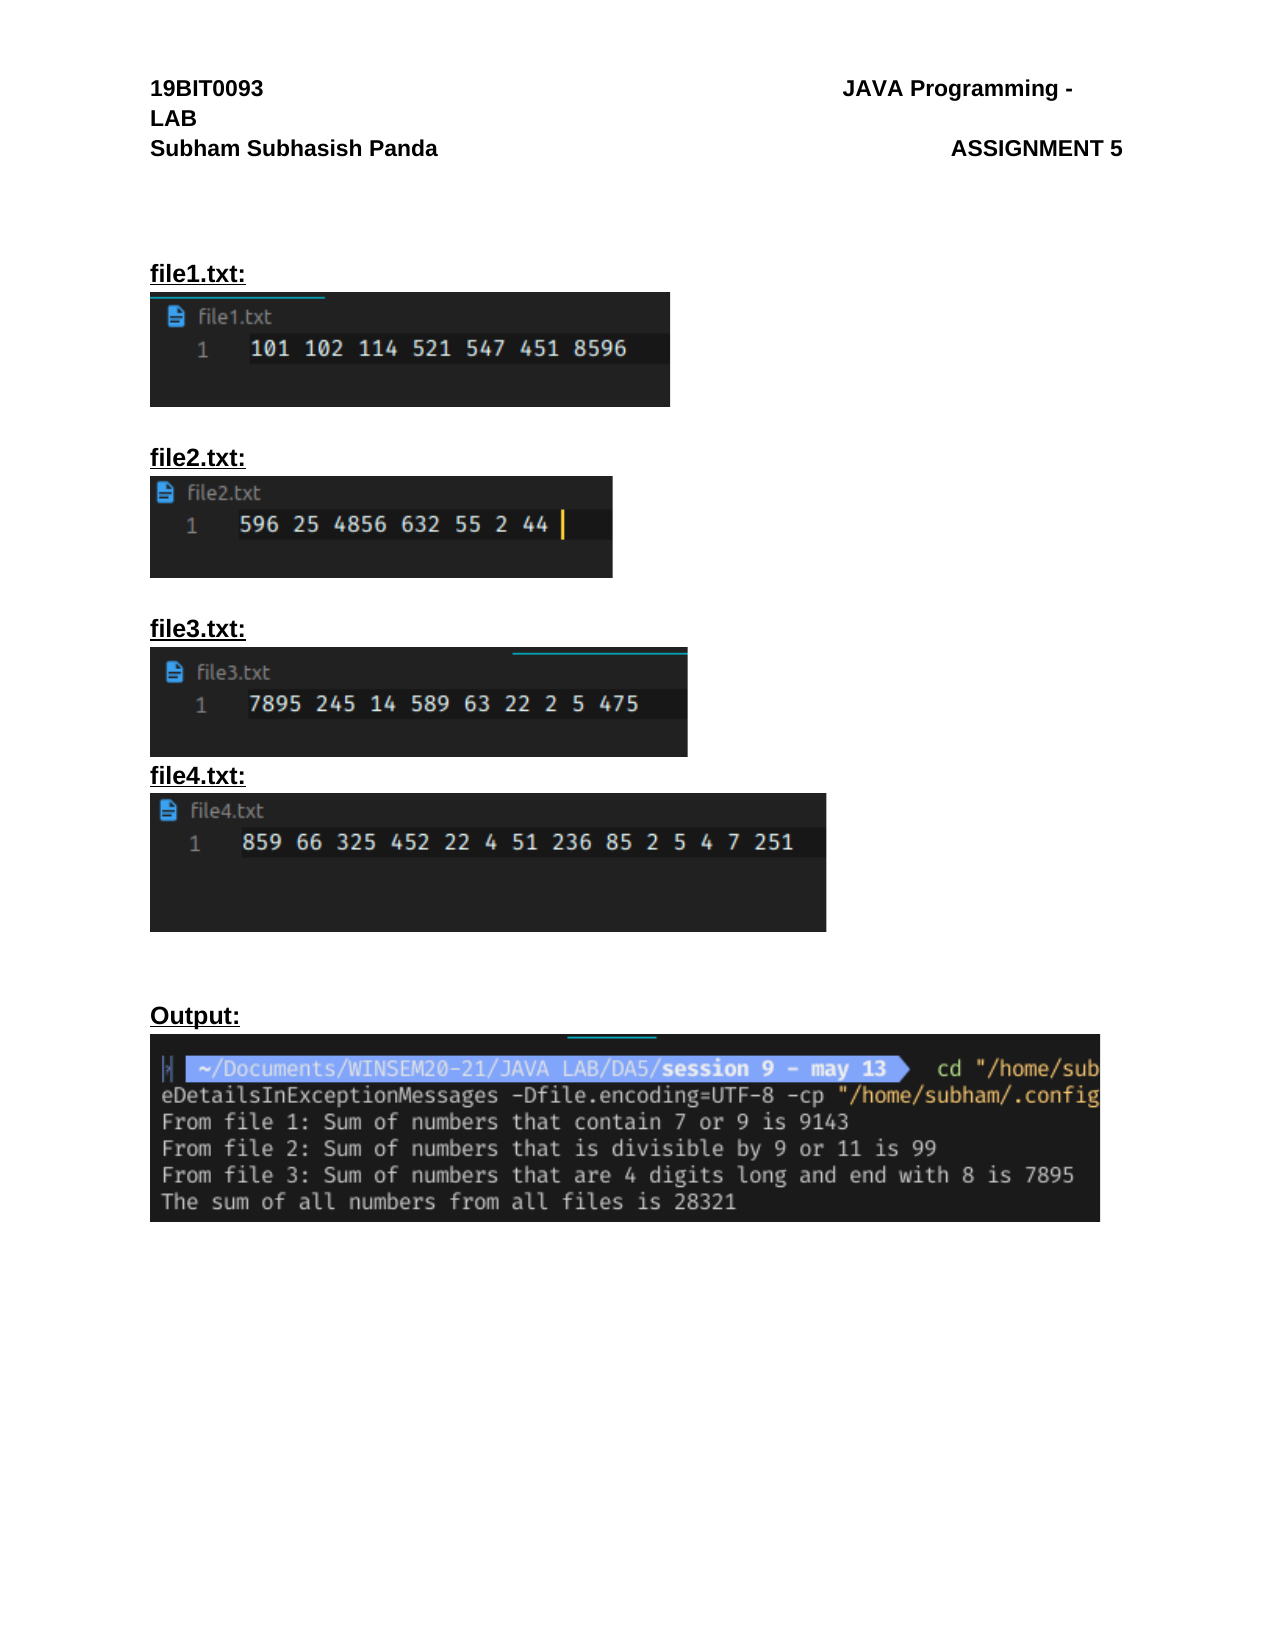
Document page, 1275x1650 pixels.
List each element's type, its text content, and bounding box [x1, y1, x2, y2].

picture [150, 793, 827, 932]
text file4.txt: [150, 761, 1125, 789]
text Output: [150, 1001, 1125, 1030]
text file2.txt: [150, 443, 1125, 472]
picture [150, 292, 671, 407]
picture [150, 1034, 1100, 1222]
text file3.txt: [150, 614, 1125, 643]
text file1.txt: [150, 259, 1125, 288]
picture [150, 476, 613, 578]
picture [150, 647, 688, 757]
